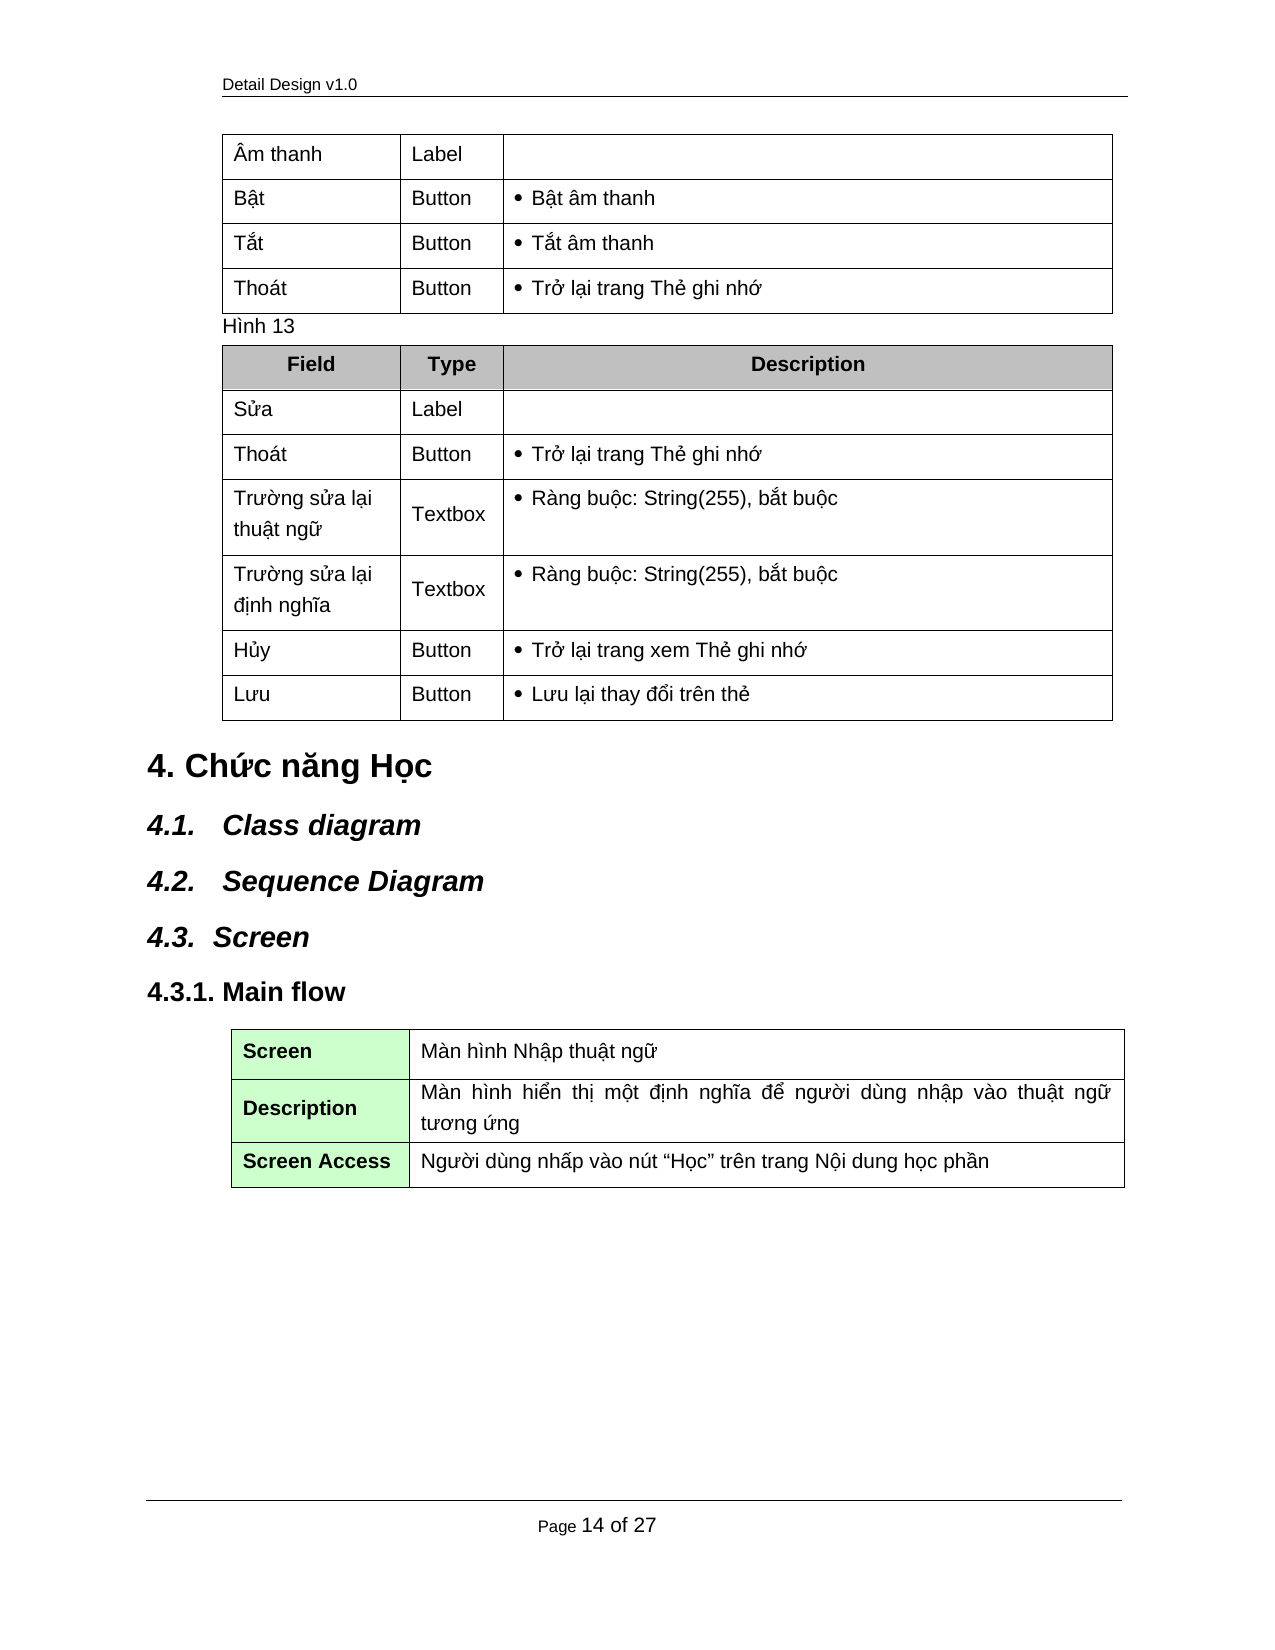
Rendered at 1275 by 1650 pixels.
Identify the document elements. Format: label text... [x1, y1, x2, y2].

subtitle Screen [147, 920, 1128, 954]
table_cell Màn hình hiển thị một định nghĩa để người dùng nhập vào thuật ngữ tương ứng [410, 1080, 1124, 1142]
table_cell Description [232, 1080, 409, 1142]
table_cell Trở lại trang xem Thẻ ghi nhớ [504, 631, 1112, 675]
text Hình 13 [222, 314, 1128, 338]
table_cell Ràng buộc: String(255), bắt buộc [504, 556, 1112, 630]
table_cell Textbox [401, 556, 503, 630]
table_cell Thoát [223, 269, 400, 313]
table_cell Bật âm thanh [504, 180, 1112, 223]
table_cell Thoát [223, 435, 400, 479]
table_cell Button [401, 676, 503, 719]
table_cell Người dùng nhấp vào nút “Học” trên trang Nội dung học phần [410, 1143, 1124, 1187]
table_cell [504, 135, 1112, 179]
table_cell Âm thanh [223, 135, 400, 179]
table_cell Button [401, 631, 503, 675]
table_cell Trở lại trang Thẻ ghi nhớ [504, 435, 1112, 479]
table_cell Lưu [223, 676, 400, 719]
table_cell [504, 391, 1112, 434]
table_cell Button [401, 269, 503, 313]
subtitle Main flow [147, 976, 1128, 1007]
table_cell Label [401, 391, 503, 434]
table_cell Button [401, 224, 503, 268]
table_cell Bật [223, 180, 400, 223]
table_header Field [223, 346, 400, 389]
table_cell Lưu lại thay đổi trên thẻ [504, 676, 1112, 719]
table_cell Button [401, 435, 503, 479]
table_cell Trường sửa lại thuật ngữ [223, 480, 400, 554]
table_cell Textbox [401, 480, 503, 554]
table_cell Label [401, 135, 503, 179]
table_cell Tắt âm thanh [504, 224, 1112, 268]
table_cell Tắt [223, 224, 400, 268]
table_header Màn hình Nhập thuật ngữ [410, 1030, 1124, 1079]
subtitle Class diagram [147, 808, 1128, 842]
table_header Description [504, 346, 1112, 389]
table_header Screen [232, 1030, 409, 1079]
table_cell Sửa [223, 391, 400, 434]
table_header Type [401, 346, 503, 389]
table_cell Trường sửa lại định nghĩa [223, 556, 400, 630]
table_cell Trở lại trang Thẻ ghi nhớ [504, 269, 1112, 313]
table_cell Button [401, 180, 503, 223]
table_cell Ràng buộc: String(255), bắt buộc [504, 480, 1112, 554]
subtitle Chức năng Học [147, 746, 1128, 784]
table_cell Hủy [223, 631, 400, 675]
table_cell Screen Access [232, 1143, 409, 1187]
subtitle Sequence Diagram [147, 864, 1128, 898]
